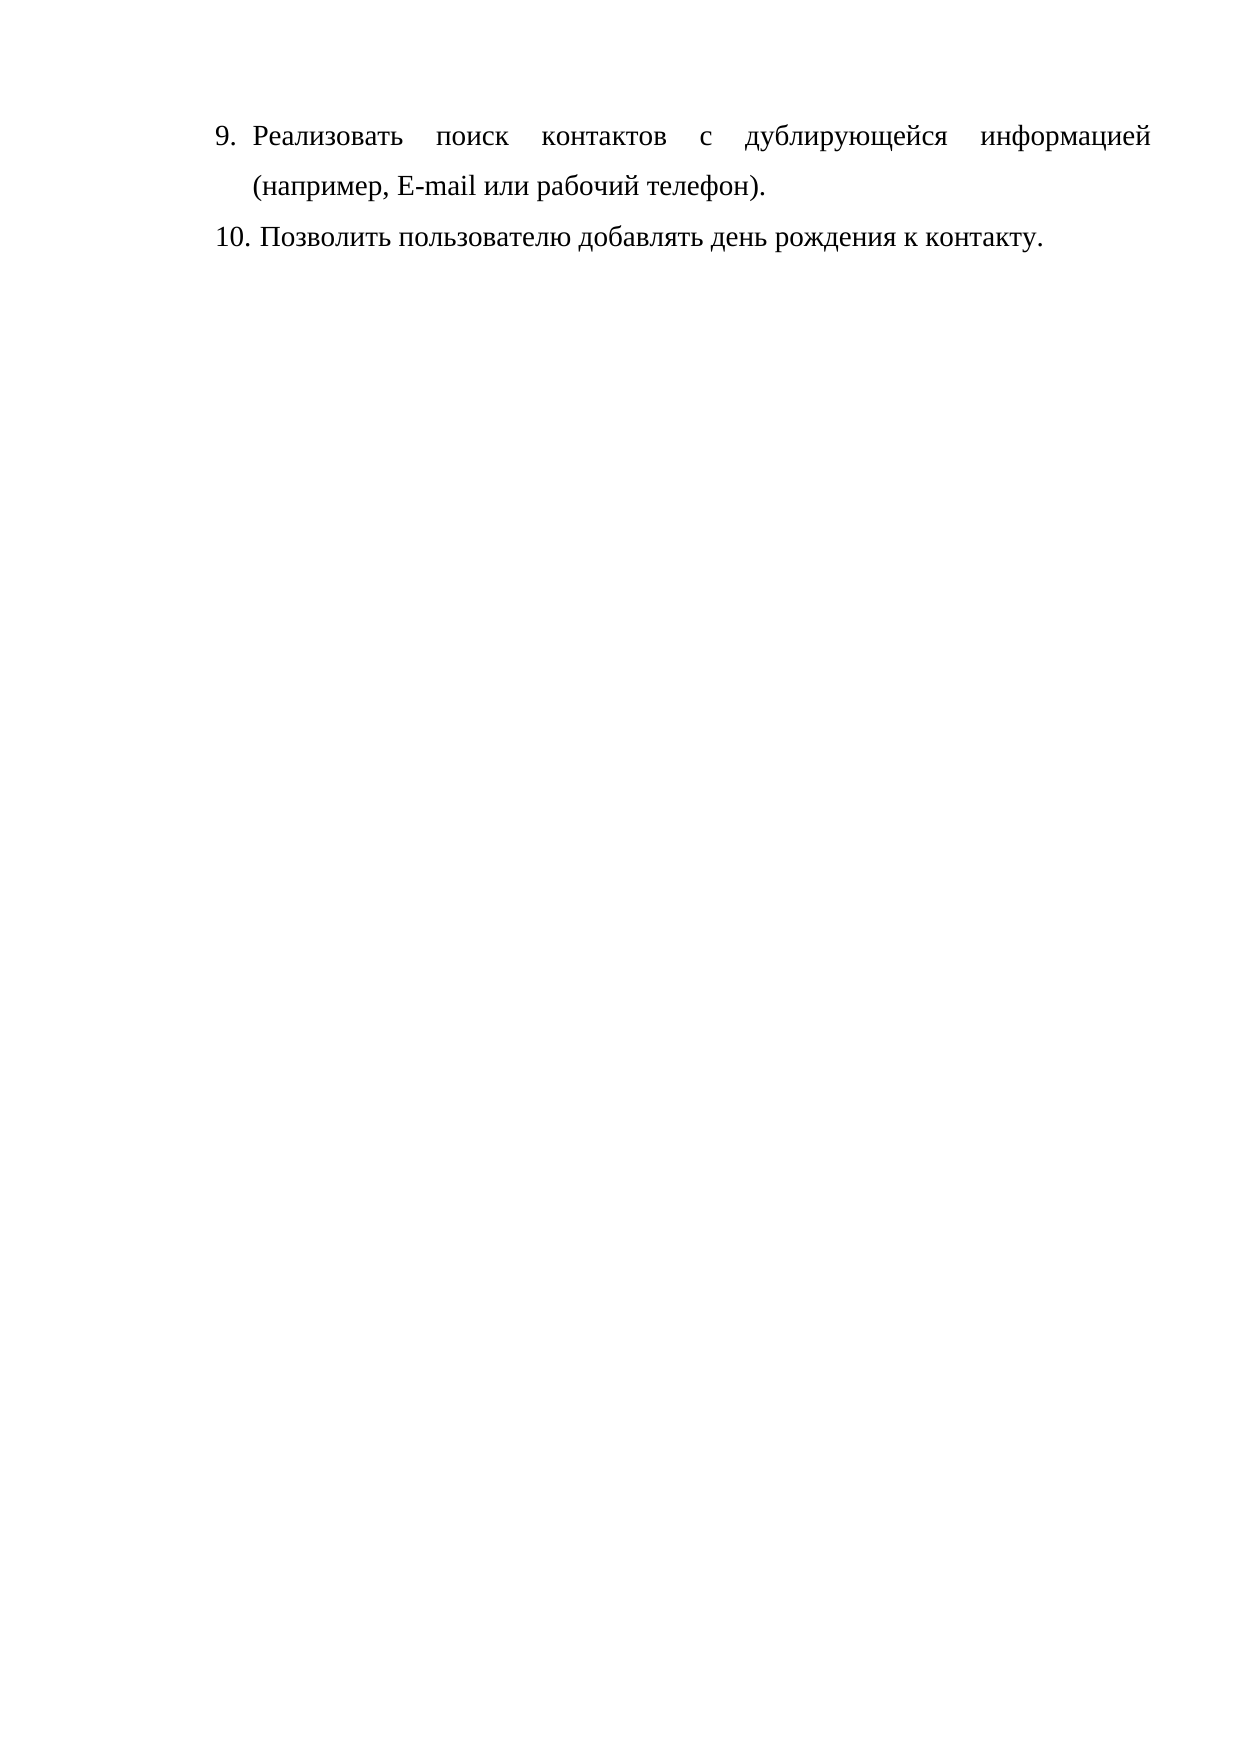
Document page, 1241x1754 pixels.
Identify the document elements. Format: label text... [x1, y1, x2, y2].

list Позволить пользователю добавлять день рождения к контакту. [215, 219, 1152, 252]
list Реализовать поиск контактов с дублирующейся информацией (например, E-mail или рабочий телефон). [215, 118, 1152, 202]
